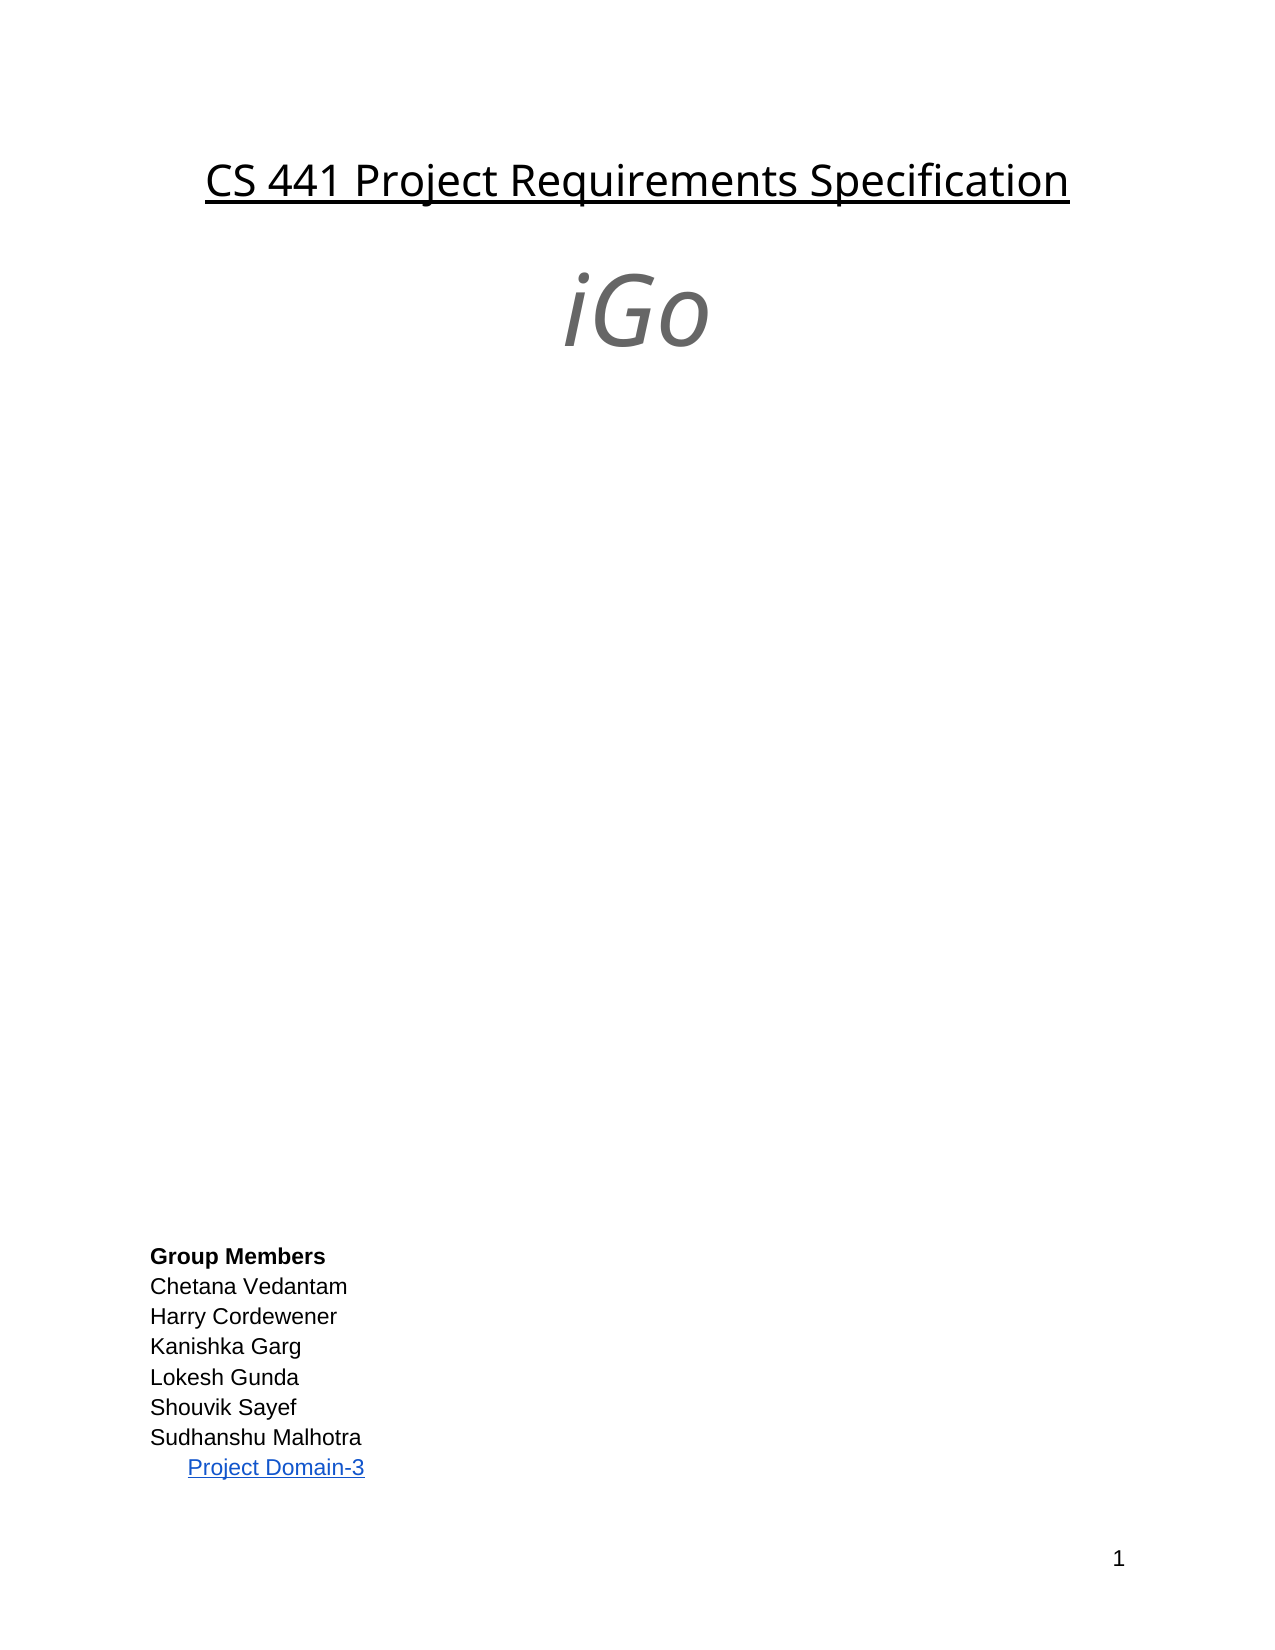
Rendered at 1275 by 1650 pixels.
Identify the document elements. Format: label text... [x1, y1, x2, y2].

text Sudhanshu Malhotra [150, 1424, 1125, 1450]
text Lokesh Gunda [150, 1363, 1125, 1390]
text Project Domain-3 [187, 1454, 1125, 1481]
text Group Members [150, 1243, 1125, 1269]
title CS 441 Project Requirements Specification [150, 150, 1125, 209]
text Kanishka Garg [150, 1333, 1125, 1360]
text Shouvik Sayef [150, 1394, 1125, 1420]
text Harry Cordewener [150, 1303, 1125, 1329]
text Chetana Vedantam [150, 1273, 1125, 1299]
subtitle iGo [150, 240, 1125, 376]
